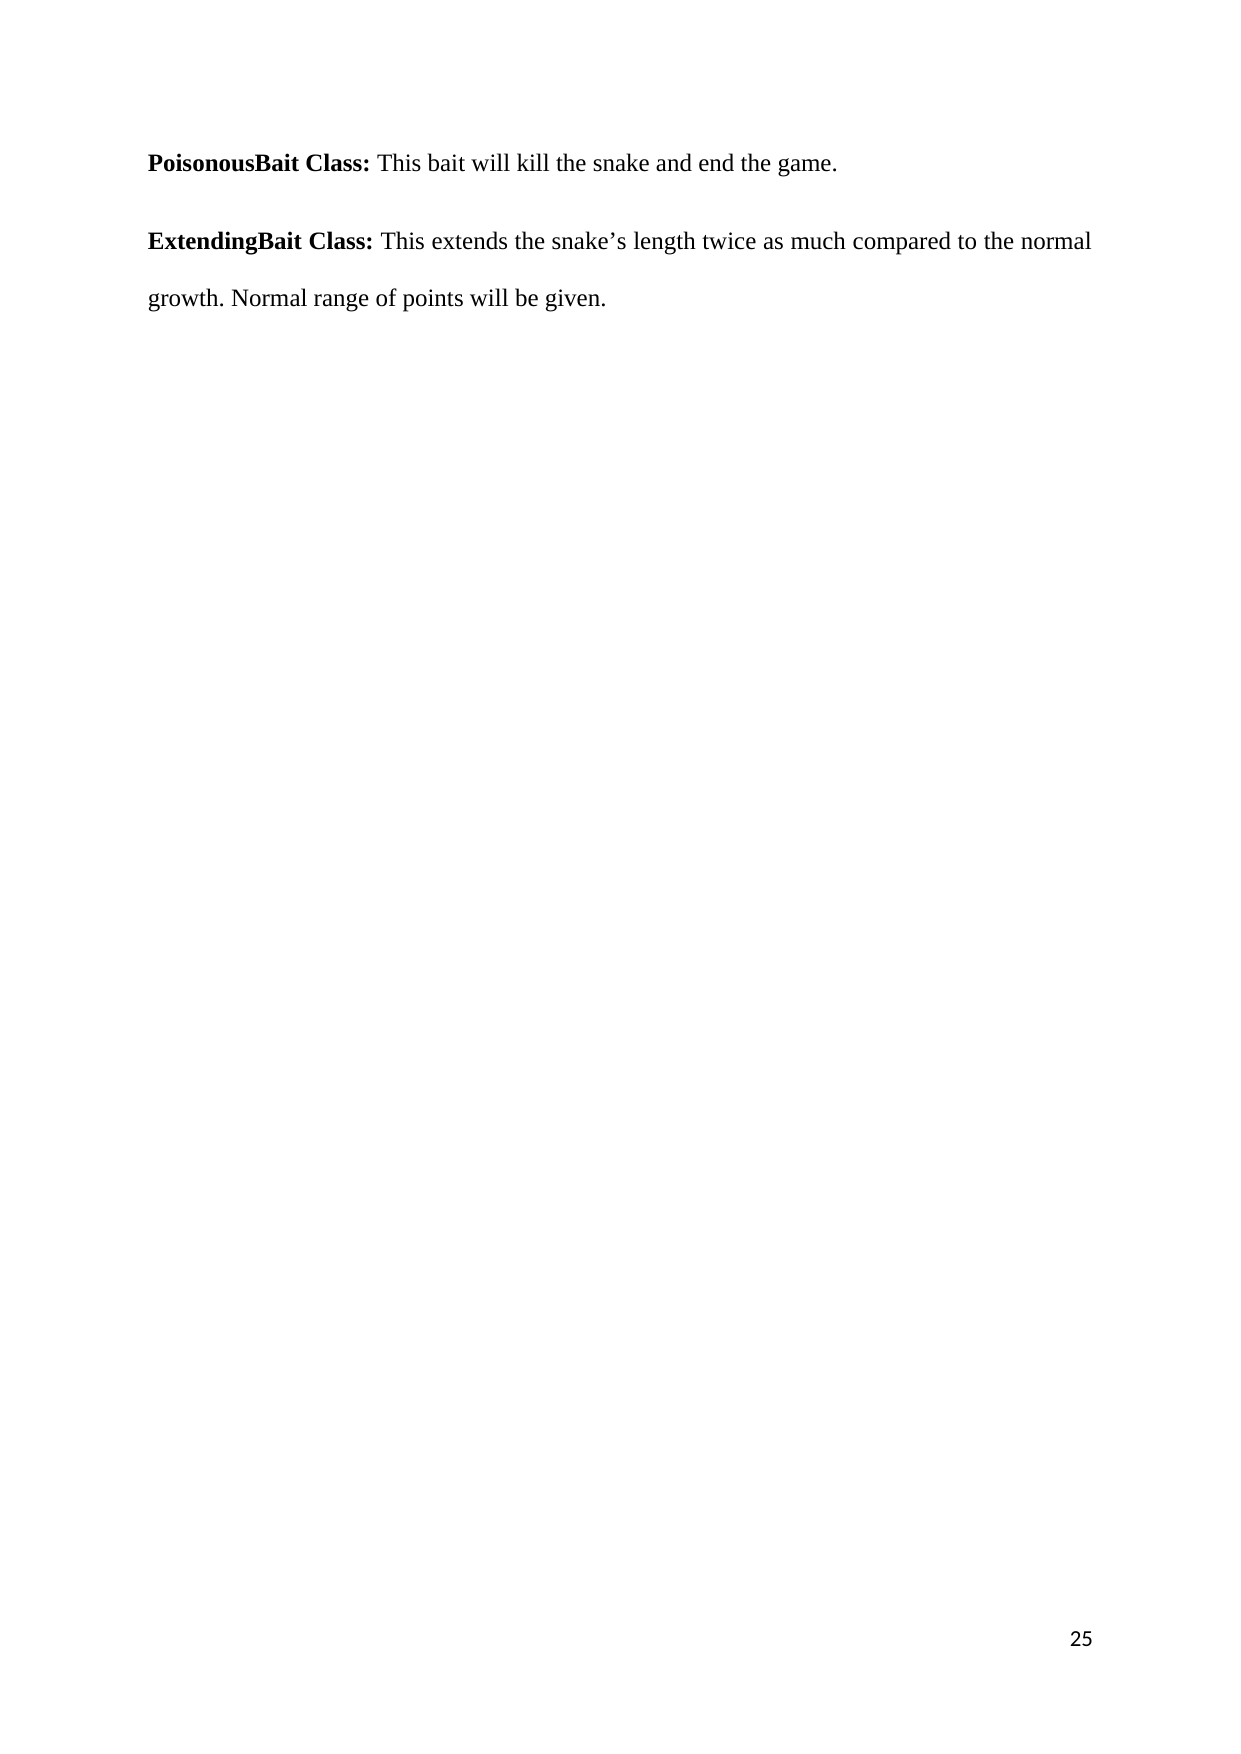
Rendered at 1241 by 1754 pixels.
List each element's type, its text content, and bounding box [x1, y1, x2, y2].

text PoisonousBait Class: This bait will kill the snake and end the game. [148, 148, 1093, 176]
text ExtendingBait Class: This extends the snake’s length twice as much compared to the normal growth. Normal range of points will be given. [148, 226, 1093, 312]
